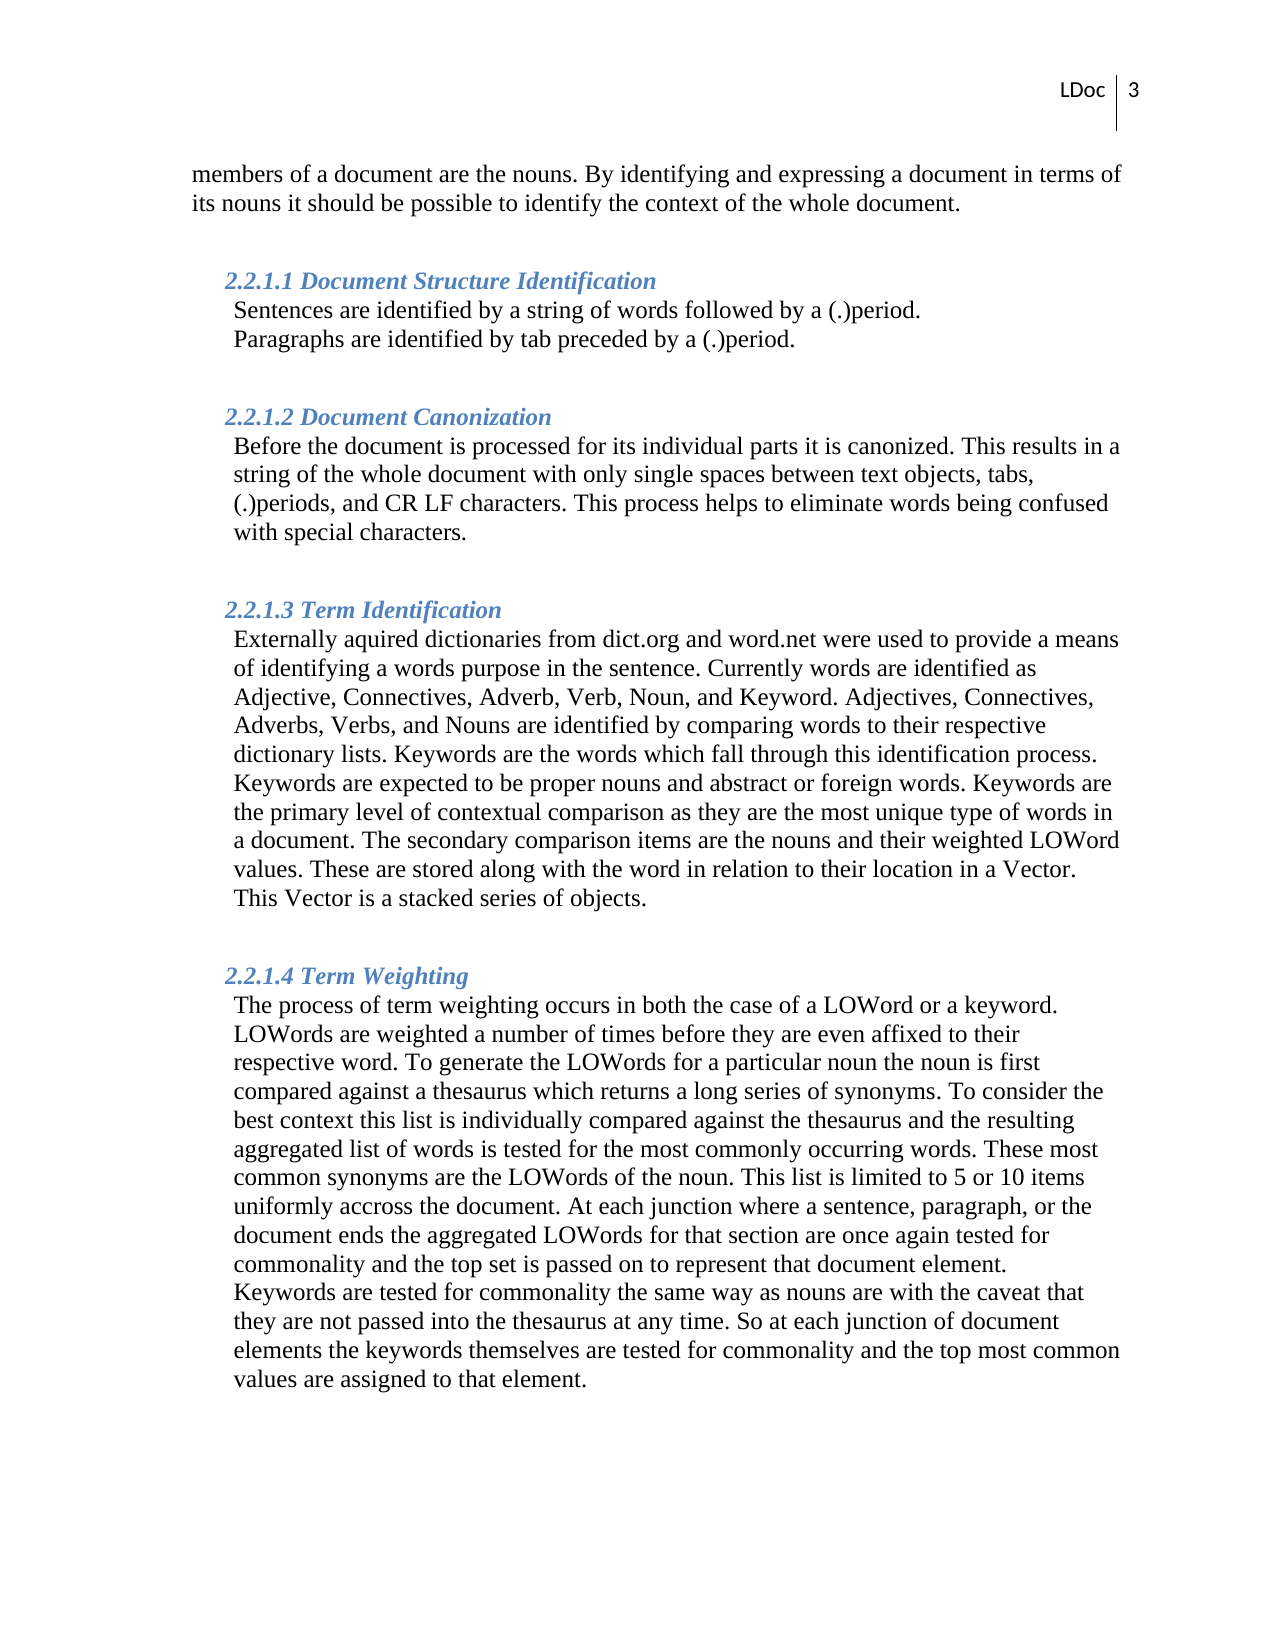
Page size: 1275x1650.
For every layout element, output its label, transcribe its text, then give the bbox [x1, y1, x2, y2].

subtitle 2.2.1.3 Term Identification [150, 595, 1125, 624]
subtitle 2.2.1.2 Document Canonization [150, 402, 1125, 431]
text Paragraphs are identified by tab preceded by a (.)period. [233, 324, 1125, 352]
text Before the document is processed for its individual parts it is canonized. This results in a string of the whole document with only single spaces between text objects, tabs, (.)periods, and CR LF characters. This process helps to eliminate words being confused with special characters. [233, 431, 1125, 546]
subtitle 2.2.1.1 Document Structure Identification [150, 266, 1125, 295]
text The process of term weighting occurs in both the case of a LOWord or a keyword. LOWords are weighted a number of times before they are even affixed to their respective word. To generate the LOWords for a particular noun the noun is first compared against a thesaurus which returns a long series of synonyms. To consider the best context this list is individually compared against the thesaurus and the resulting aggregated list of words is tested for the most commonly occurring words. These most common synonyms are the LOWords of the noun. This list is limited to 5 or 10 items uniformly accross the document. At each junction where a sentence, paragraph, or the document ends the aggregated LOWords for that section are once again tested for commonality and the top set is passed on to represent that document element. [233, 990, 1125, 1277]
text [192, 159, 1125, 217]
subtitle 2.2.1.4 Term Weighting [150, 961, 1125, 990]
text Keywords are tested for commonality the same way as nouns are with the caveat that they are not passed into the thesaurus at any time. So at each junction of document elements the keywords themselves are tested for commonality and the top most common values are assigned to that element. [233, 1277, 1125, 1392]
text Externally aquired dictionaries from dict.org and word.net were used to provide a means of identifying a words purpose in the sentence. Currently words are identified as Adjective, Connectives, Adverb, Verb, Noun, and Keyword. Adjectives, Connectives, Adverbs, Verbs, and Nouns are identified by comparing words to their respective dictionary lists. Keywords are the words which fall through this identification process. Keywords are expected to be proper nouns and abstract or foreign words. Keywords are the primary level of contextual comparison as they are the most unique type of words in a document. The secondary comparison items are the nouns and their weighted LOWord values. These are stored along with the word in relation to their location in a Vector. This Vector is a stacked series of objects. [233, 624, 1125, 912]
text Sentences are identified by a string of words followed by a (.)period. [233, 295, 1125, 324]
